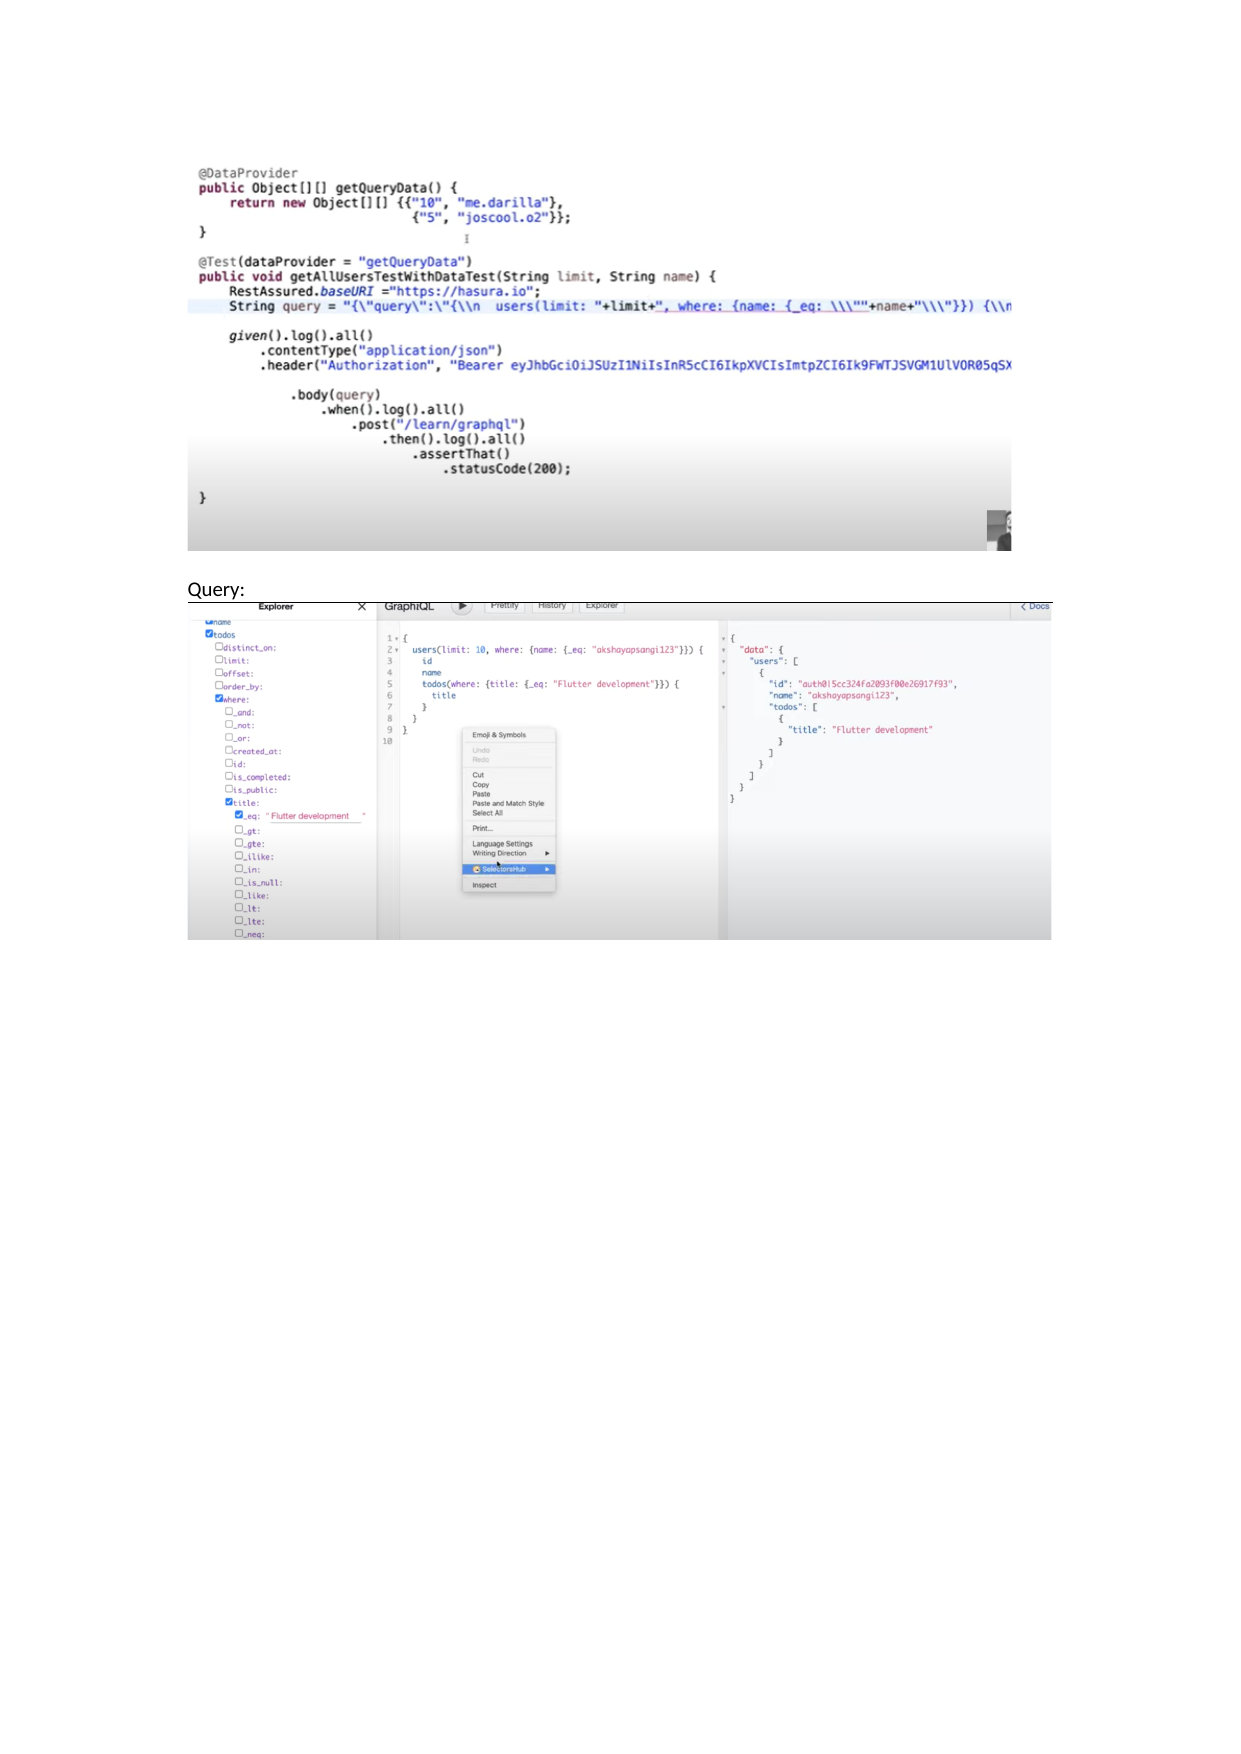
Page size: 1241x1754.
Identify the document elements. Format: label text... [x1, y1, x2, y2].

text Query: [187, 576, 1053, 602]
picture [187, 602, 1052, 940]
picture [187, 150, 1012, 551]
